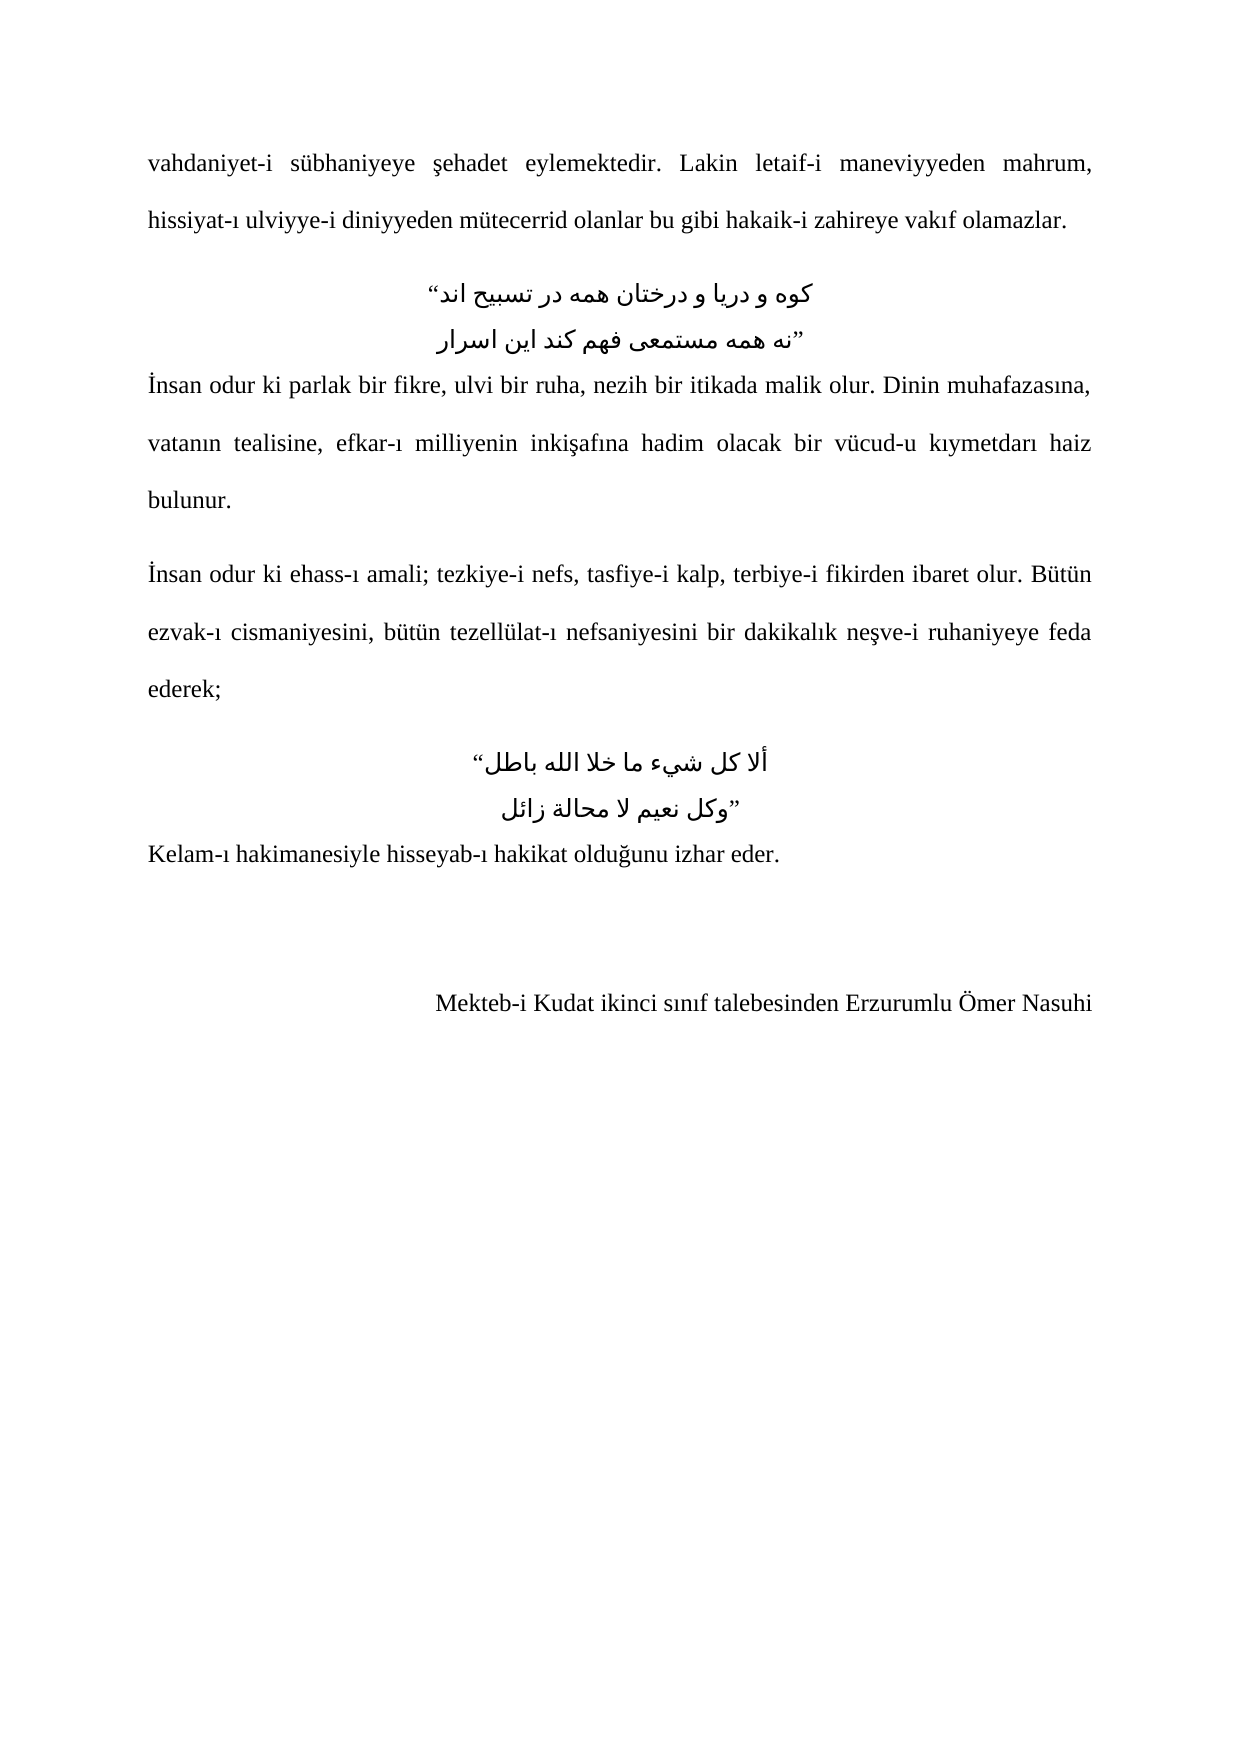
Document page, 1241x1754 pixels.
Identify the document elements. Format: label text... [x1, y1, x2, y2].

text Kelam-ı hakimanesiyle hisseyab-ı hakikat olduğunu izhar eder. [148, 839, 1093, 868]
text İnsan odur ki ehass-ı amali; tezkiye-i nefs, tasfiye-i kalp, terbiye-i fikirden ibaret olur. Bütün ezvak-ı cismaniyesini, bütün tezellülat-ı nefsaniyesini bir dakikalık neşve-i ruhaniyeye feda ederek; [148, 559, 1093, 703]
text “ألا كل شيء ما خلا الله باطل [148, 748, 1093, 777]
text نه همه مستمعی فهم کند این اسرار” [148, 325, 1093, 353]
text وكل نعيم لا محالة زائل” [148, 794, 1093, 823]
text “کوه و دریا و درختان همه در تسبیح اند [148, 279, 1093, 308]
text Mekteb-i Kudat ikinci sınıf talebesinden Erzurumlu Ömer Nasuhi [148, 988, 1093, 1016]
text İnsan odur ki parlak bir fikre, ulvi bir ruha, nezih bir itikada malik olur. Dinin muhafazasına, vatanın tealisine, efkar-ı milliyenin inkişafına hadim olacak bir vücud-u kıymetdarı haiz bulunur. [148, 370, 1093, 514]
